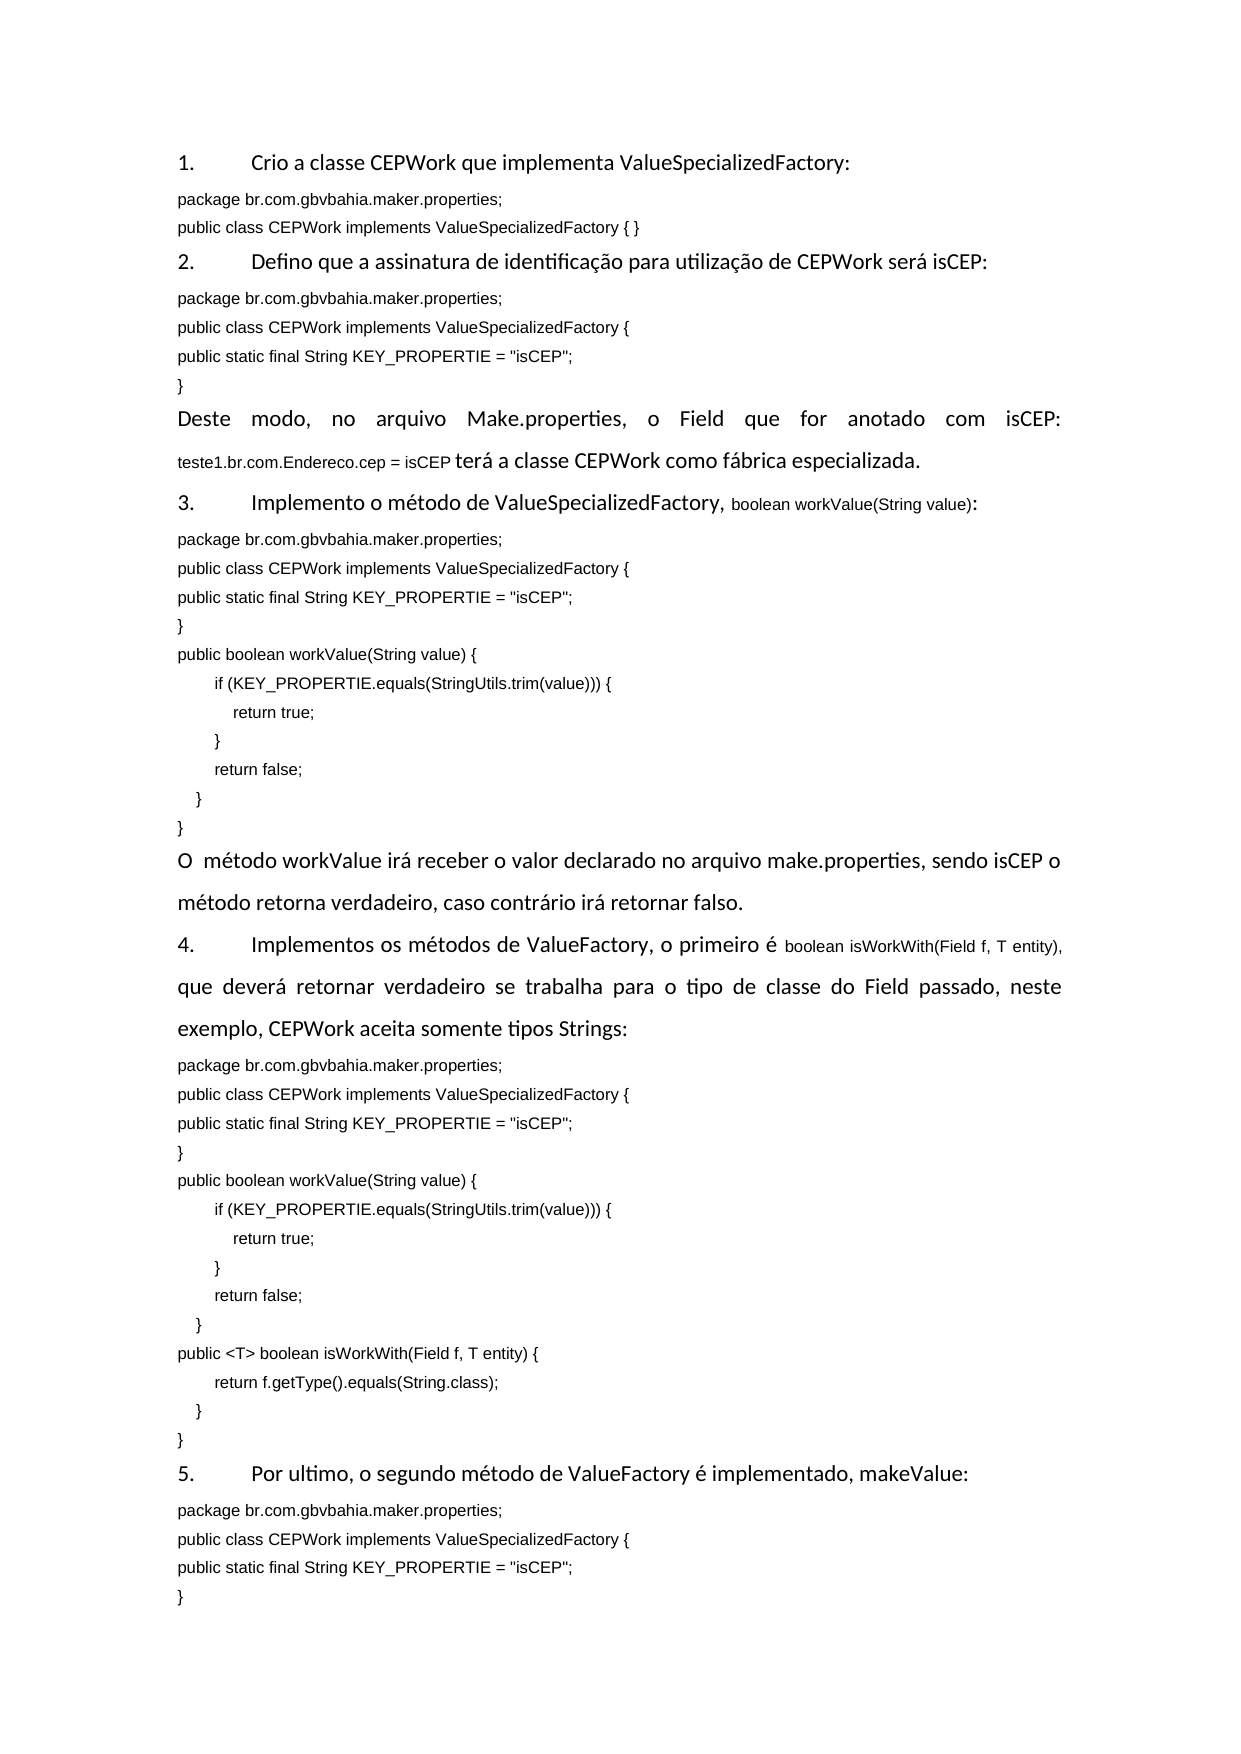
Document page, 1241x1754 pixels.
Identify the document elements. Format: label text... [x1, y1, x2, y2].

list Implementos os métodos de ValueFactory, o primeiro é boolean isWorkWith(Field f, T entity), que deverá retornar verdadeiro se trabalha para o tipo de classe do Field passado, neste exemplo, CEPWork aceita somente tipos Strings: [177, 930, 1063, 1042]
list Defino que a assinatura de identificação para utilização de CEPWork será isCEP: [177, 247, 1063, 275]
list O método workValue irá receber o valor declarado no arquivo make.properties, sendo isCEP o método retorna verdadeiro, caso contrário irá retornar falso. [177, 846, 1063, 916]
list } [177, 789, 1063, 808]
list package br.com.gbvbahia.maker.properties; [177, 189, 1063, 209]
list Crio a classe CEPWork que implementa ValueSpecializedFactory: [177, 148, 1063, 176]
list Deste modo, no arquivo Make.properties, o Field que for anotado com isCEP: teste1.br.com.Endereco.cep = isCEP terá a classe CEPWork como fábrica especializada. [177, 404, 1063, 474]
list } [177, 1142, 1063, 1162]
list public <T> boolean isWorkWith(Field f, T entity) { [177, 1344, 1063, 1363]
list return true; [177, 702, 1063, 722]
list public class CEPWork implements ValueSpecializedFactory { [177, 1085, 1063, 1104]
list public class CEPWork implements ValueSpecializedFactory { [177, 318, 1063, 337]
list package br.com.gbvbahia.maker.properties; [177, 1501, 1063, 1520]
list public boolean workValue(String value) { [177, 1171, 1063, 1190]
list if (KEY_PROPERTIE.equals(StringUtils.trim(value))) { [177, 674, 1063, 693]
list Por ultimo, o segundo método de ValueFactory é implementado, makeValue: [177, 1459, 1063, 1487]
list public static final String KEY_PROPERTIE = "isCEP"; [177, 1558, 1063, 1577]
list public static final String KEY_PROPERTIE = "isCEP"; [177, 1114, 1063, 1133]
list } [177, 1257, 1063, 1277]
list if (KEY_PROPERTIE.equals(StringUtils.trim(value))) { [177, 1200, 1063, 1219]
list public static final String KEY_PROPERTIE = "isCEP"; [177, 587, 1063, 607]
list Implemento o método de ValueSpecializedFactory, boolean workValue(String value): [177, 488, 1063, 516]
list public class CEPWork implements ValueSpecializedFactory { [177, 559, 1063, 578]
list } [177, 731, 1063, 750]
list package br.com.gbvbahia.maker.properties; [177, 530, 1063, 549]
list } [177, 1401, 1063, 1420]
list package br.com.gbvbahia.maker.properties; [177, 289, 1063, 308]
list return false; [177, 760, 1063, 779]
list return f.getType().equals(String.class); [177, 1372, 1063, 1392]
list public class CEPWork implements ValueSpecializedFactory { [177, 1529, 1063, 1548]
list } [177, 1587, 1063, 1606]
list package br.com.gbvbahia.maker.properties; [177, 1056, 1063, 1075]
list } [177, 817, 1063, 837]
list public static final String KEY_PROPERTIE = "isCEP"; [177, 347, 1063, 366]
list return true; [177, 1229, 1063, 1248]
list return false; [177, 1286, 1063, 1305]
list } [177, 1430, 1063, 1449]
list } [177, 1315, 1063, 1334]
list } [177, 616, 1063, 635]
list public boolean workValue(String value) { [177, 645, 1063, 664]
list } [177, 375, 1063, 394]
list public class CEPWork implements ValueSpecializedFactory { } [177, 218, 1063, 237]
